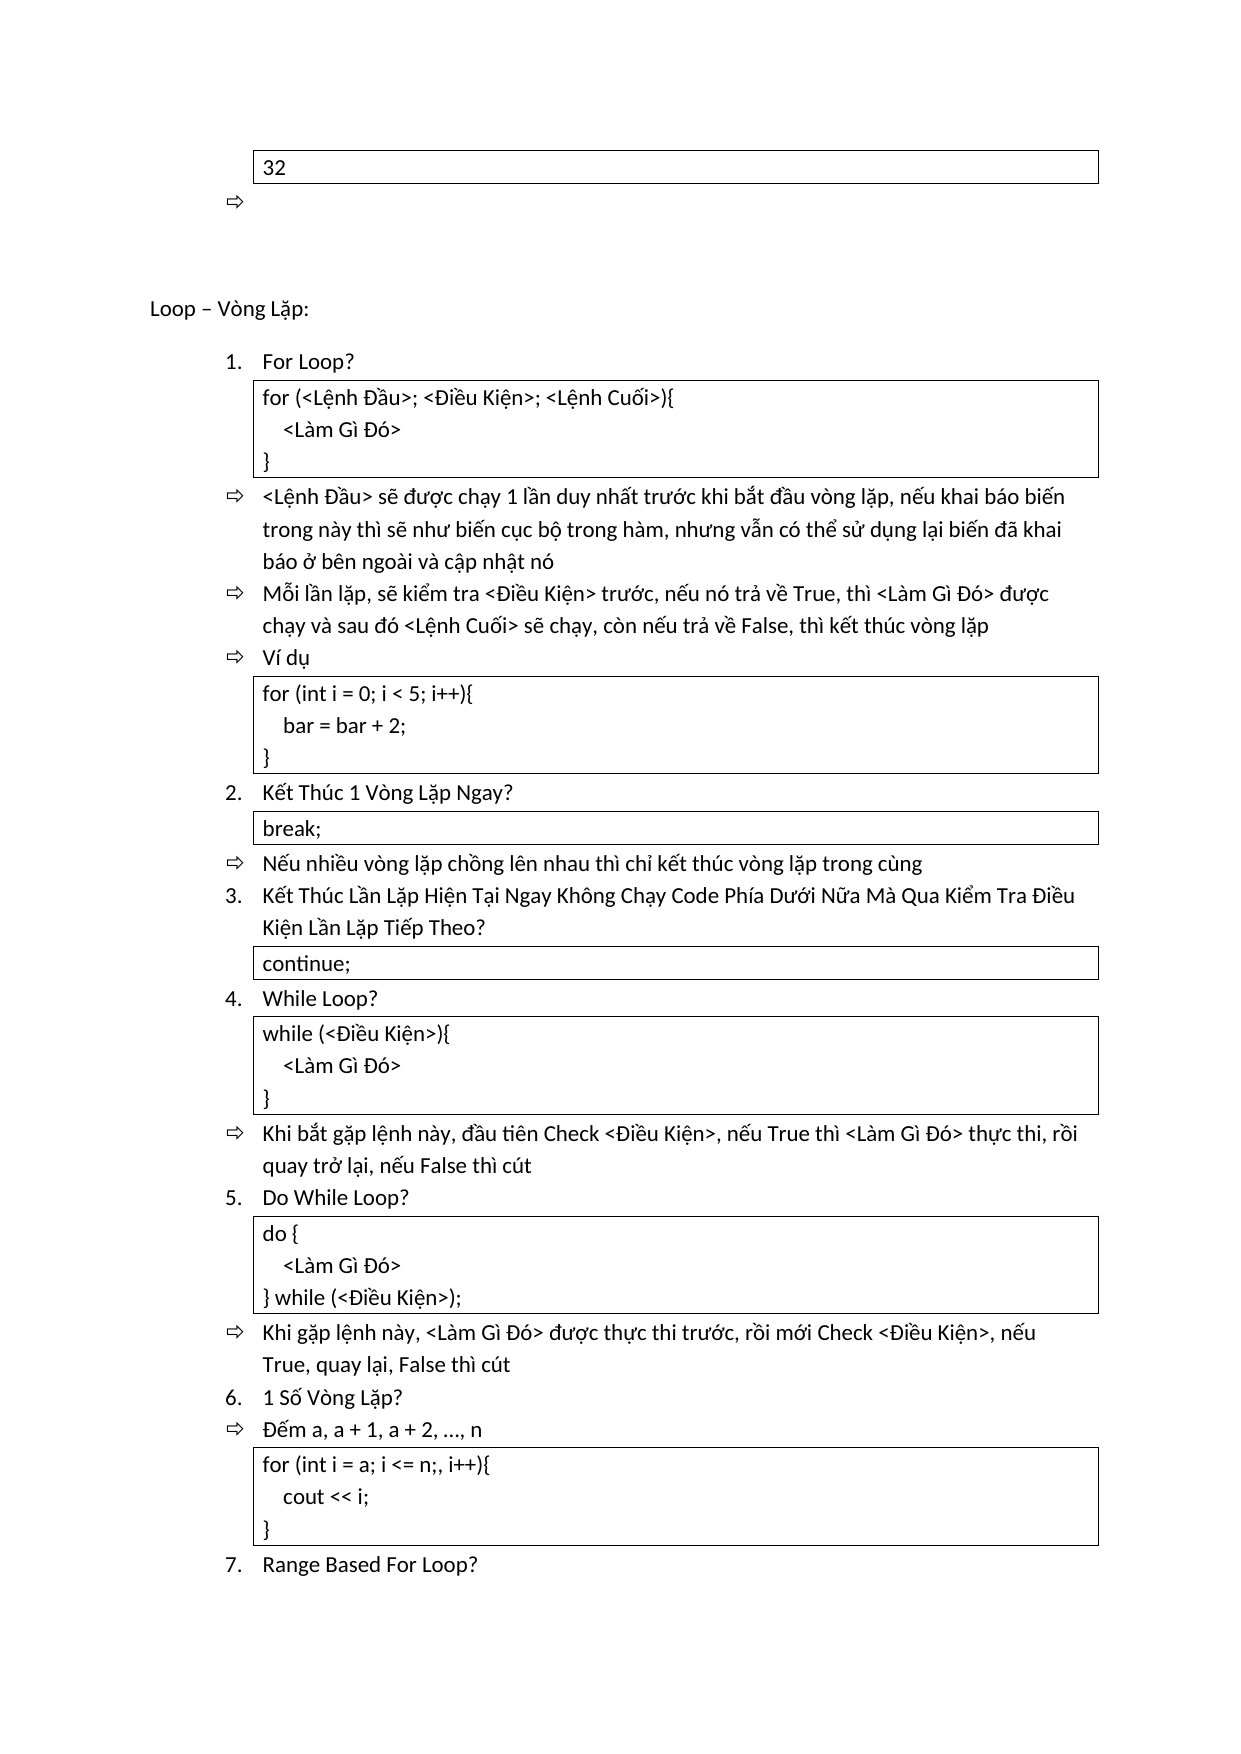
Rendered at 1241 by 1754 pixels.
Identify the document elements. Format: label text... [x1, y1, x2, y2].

list do { [254, 1217, 1098, 1247]
list while (<Điều Kiện>){ [254, 1017, 1098, 1047]
list <Lệnh Đầu> sẽ được chạy 1 lần duy nhất trước khi bắt đầu vòng lặp, nếu khai báo biến trong này thì sẽ như biến cục bộ trong hàm, nhưng vẫn có thể sử dụng lại biến đã khai báo ở bên ngoài và cập nhật nó [225, 482, 1090, 575]
list Khi bắt gặp lệnh này, đầu tiên Check <Điều Kiện>, nếu True thì <Làm Gì Đó> thực thi, rồi quay trở lại, nếu False thì cút [225, 1119, 1090, 1179]
list } [254, 1512, 1098, 1545]
list bar = bar + 2; [254, 708, 1098, 739]
list for (int i = a; i <= n;, i++){ [254, 1448, 1098, 1478]
list Ví dụ [225, 643, 1090, 671]
list } [254, 740, 1098, 773]
text Loop – Vòng Lặp: [150, 294, 1090, 322]
list Range Based For Loop? [225, 1550, 1090, 1578]
list For Loop? [225, 347, 1090, 376]
list Khi gặp lệnh này, <Làm Gì Đó> được thực thi trước, rồi mới Check <Điều Kiện>, nếu True, quay lại, False thì cút [225, 1318, 1090, 1379]
list 1 Số Vòng Lặp? [225, 1383, 1090, 1411]
list break; [254, 812, 1098, 844]
list for (<Lệnh Đầu>; <Điều Kiện>; <Lệnh Cuối>){ [254, 381, 1098, 411]
list cout << i; [254, 1479, 1098, 1511]
list for (int i = 0; i < 5; i++){ [254, 677, 1098, 707]
list <Làm Gì Đó> [254, 412, 1098, 443]
list } [254, 444, 1098, 477]
list <Làm Gì Đó> [254, 1048, 1098, 1079]
list continue; [254, 947, 1098, 979]
list <Làm Gì Đó> [254, 1248, 1098, 1279]
list Kết Thúc 1 Vòng Lặp Ngay? [225, 778, 1090, 806]
list } [254, 1081, 1098, 1114]
list While Loop? [225, 984, 1090, 1012]
list Mỗi lần lặp, sẽ kiểm tra <Điều Kiện> trước, nếu nó trả về True, thì <Làm Gì Đó> được chạy và sau đó <Lệnh Cuối> sẽ chạy, còn nếu trả về False, thì kết thúc vòng lặp [225, 579, 1090, 639]
list 32 [254, 151, 1098, 183]
list Kết Thúc Lần Lặp Hiện Tại Ngay Không Chạy Code Phía Dưới Nữa Mà Qua Kiểm Tra Điều Kiện Lần Lặp Tiếp Theo? [225, 881, 1090, 941]
list } while (<Điều Kiện>); [254, 1280, 1098, 1313]
list Nếu nhiều vòng lặp chồng lên nhau thì chỉ kết thúc vòng lặp trong cùng [225, 849, 1090, 877]
list Đếm a, a + 1, a + 2, …, n [225, 1415, 1090, 1443]
list Do While Loop? [225, 1183, 1090, 1211]
